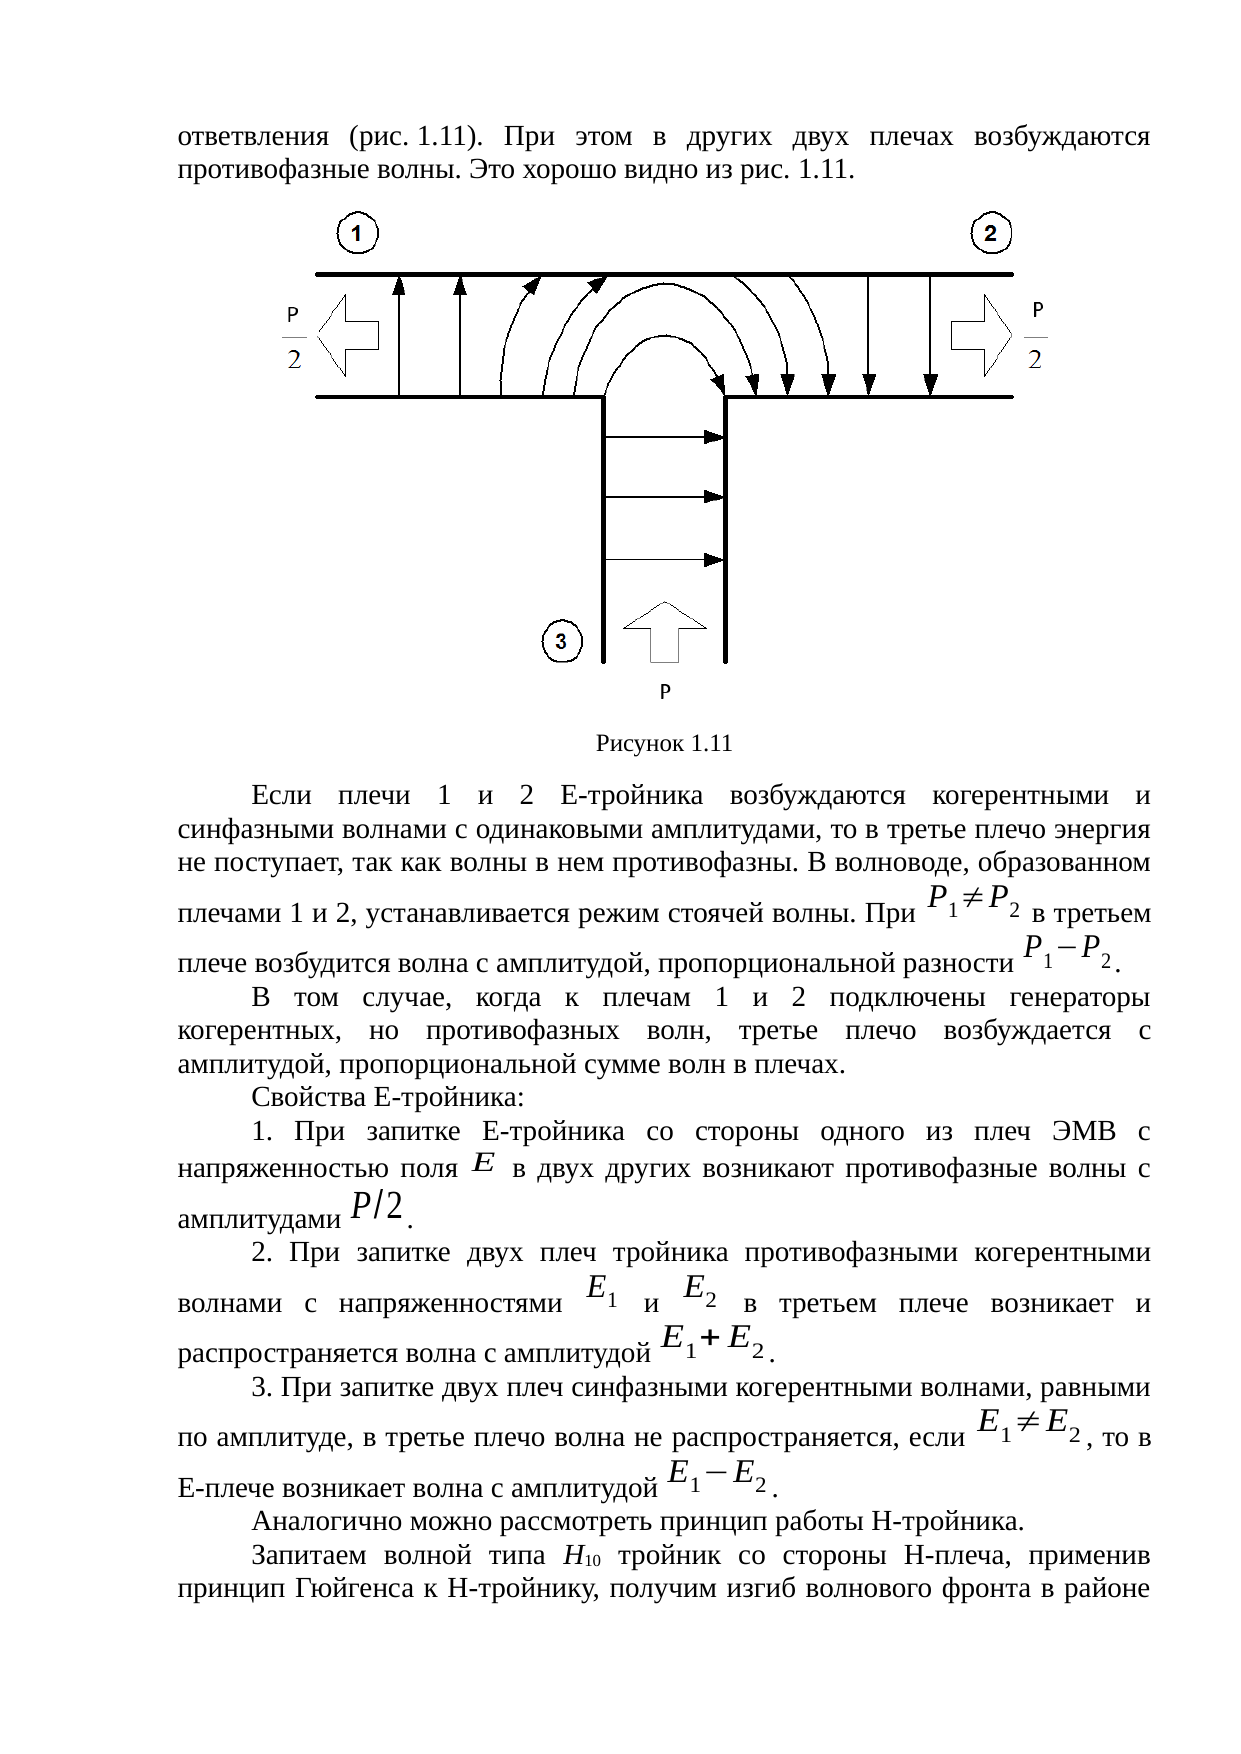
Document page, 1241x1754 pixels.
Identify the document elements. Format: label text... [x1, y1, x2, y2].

picture [274, 206, 1055, 707]
text В том случае, когда к плечам 1 и 2 подключены генераторы когерентных, но противофазных волн, третье плечо возбуждается с амплитудой, пропорциональной сумме волн в плечах. [177, 979, 1152, 1079]
text 3. При запитке двух плеч синфазными когерентными волнами, равными по амплитуде, в третье плечо волна не распространяется, если , то в Е-плече возникает волна с амплитудой . [177, 1369, 1152, 1503]
text Если плечи 1 и 2 Е-тройника возбуждаются когерентными и синфазными волнами с одинаковыми амплитудами, то в третье плечо энергия не поступает, так как волны в нем противофазны. В волноводе, образованном плечами 1 и 2, устанавливается режим стоячей волны. При в третьем плече возбудится волна с амплитудой, пропорциональной разности . [177, 777, 1152, 979]
text 1. При запитке Е-тройника со стороны одного из плеч ЭМВ с напряженностью поля в двух других возникают противофазные волны с амплитудами . [177, 1113, 1152, 1234]
text Аналогично можно рассмотреть принцип работы Н-тройника. [177, 1503, 1152, 1537]
text Рисунок 1.11 [177, 728, 1152, 757]
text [177, 118, 1152, 185]
text 2. При запитке двух плеч тройника противофазными когерентными волнами с напряженностями и в третьем плече возникает и распространяется волна с амплитудой . [177, 1234, 1152, 1369]
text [177, 1537, 1152, 1604]
text Свойства Е-тройника: [177, 1079, 1152, 1113]
